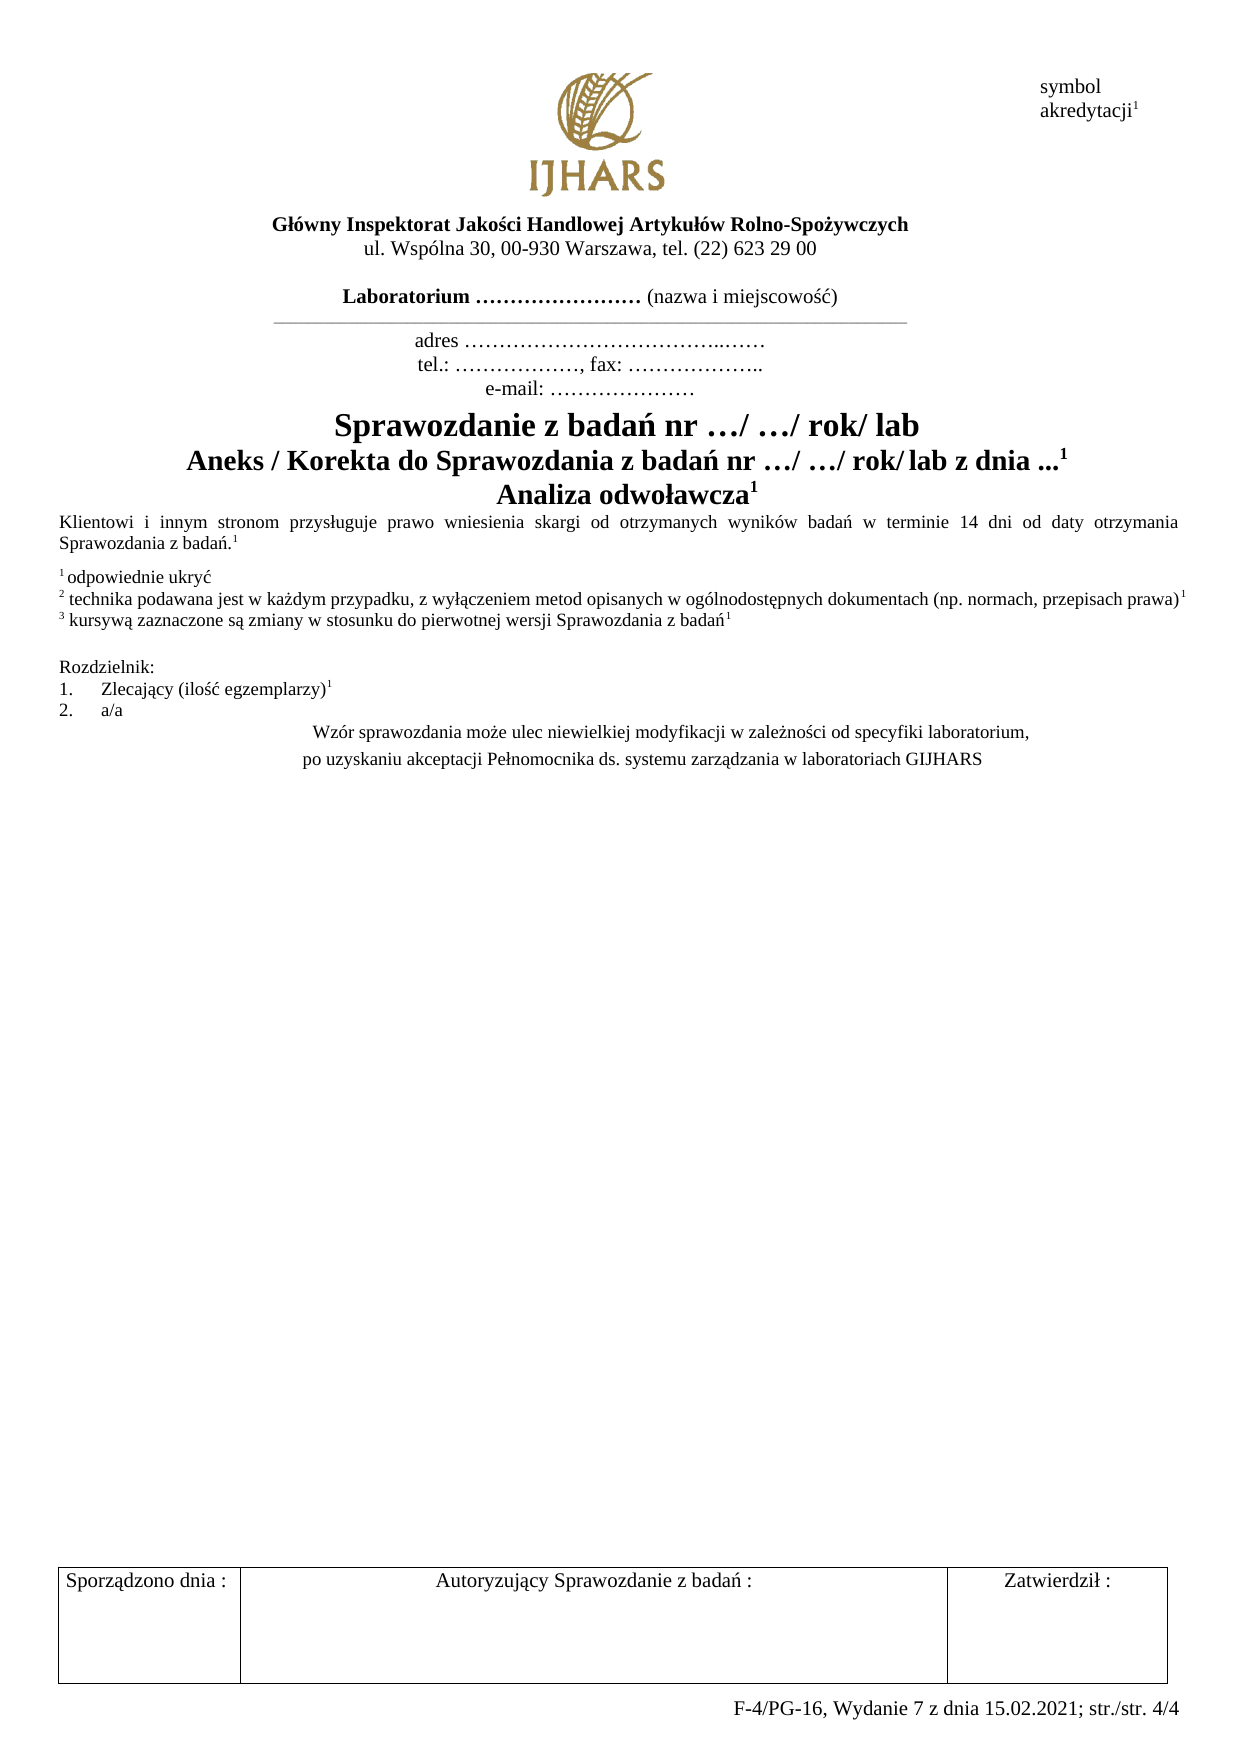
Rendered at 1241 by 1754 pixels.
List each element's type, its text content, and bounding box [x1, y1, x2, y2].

text Wzór sprawozdania może ulec niewielkiej modyfikacji w zależności od specyfiki laboratorium, po uzyskaniu akceptacji Pełnomocnika ds. systemu zarządzania w laboratoriach GIJHARS [148, 721, 1195, 771]
text Rozdzielnik: [59, 656, 1181, 677]
picture [527, 73, 665, 198]
text 3 kursywą zaznaczone są zmiany w stosunku do pierwotnej wersji Sprawozdania z badań1 [59, 609, 1196, 631]
text 1 odpowiednie ukryć [59, 566, 1196, 588]
list a/a [59, 699, 1181, 721]
list Zlecający (ilość egzemplarzy)1 [59, 677, 1181, 699]
text 2 technika podawana jest w każdym przypadku, z wyłączeniem metod opisanych w ogólnodostępnych dokumentach (np. normach, przepisach prawa)1 [59, 588, 1196, 609]
